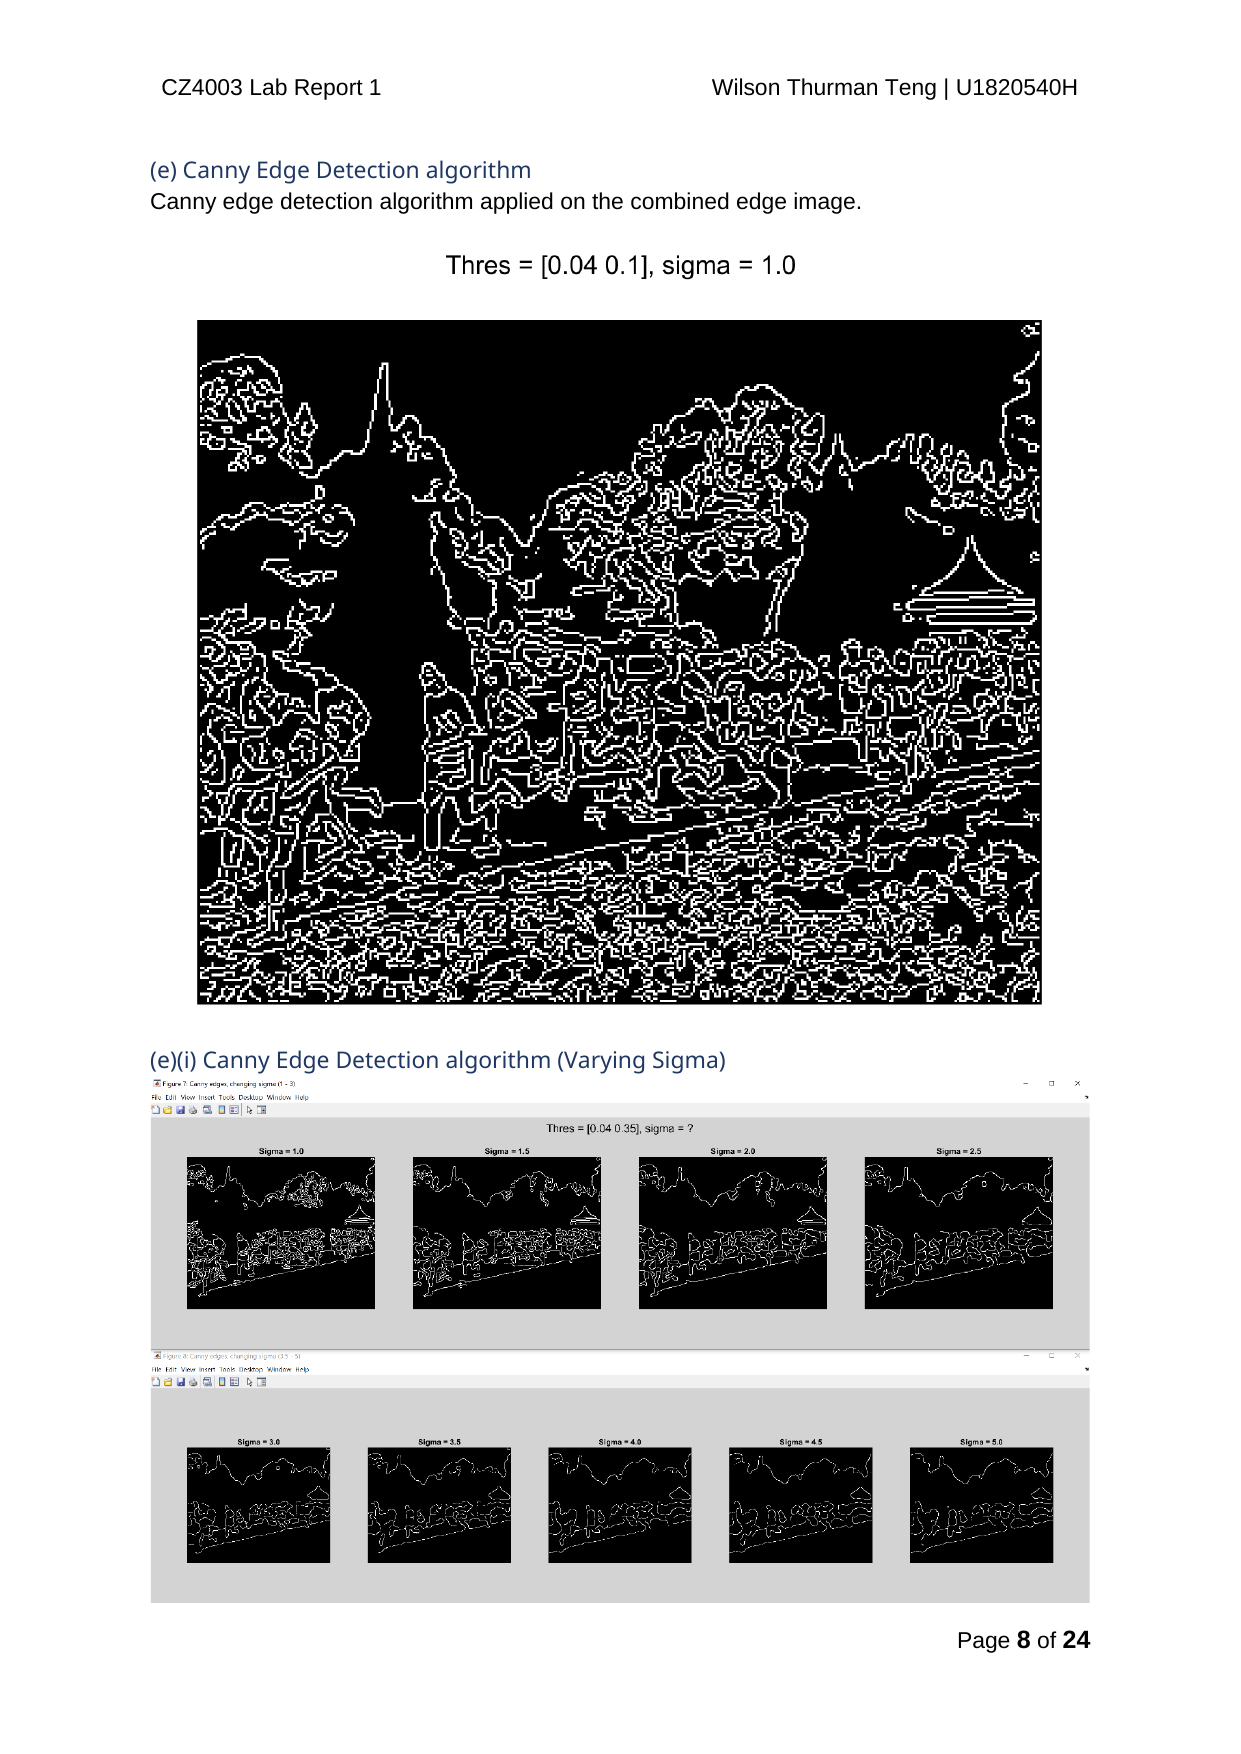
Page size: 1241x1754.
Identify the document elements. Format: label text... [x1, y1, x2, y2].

picture [173, 233, 1067, 1026]
text Canny edge detection algorithm applied on the combined edge image. [150, 188, 1090, 214]
picture [150, 1077, 1090, 1603]
subtitle (e)(i) Canny Edge Detection algorithm (Varying Sigma) [150, 1044, 1090, 1075]
subtitle (e) Canny Edge Detection algorithm [150, 154, 1090, 185]
